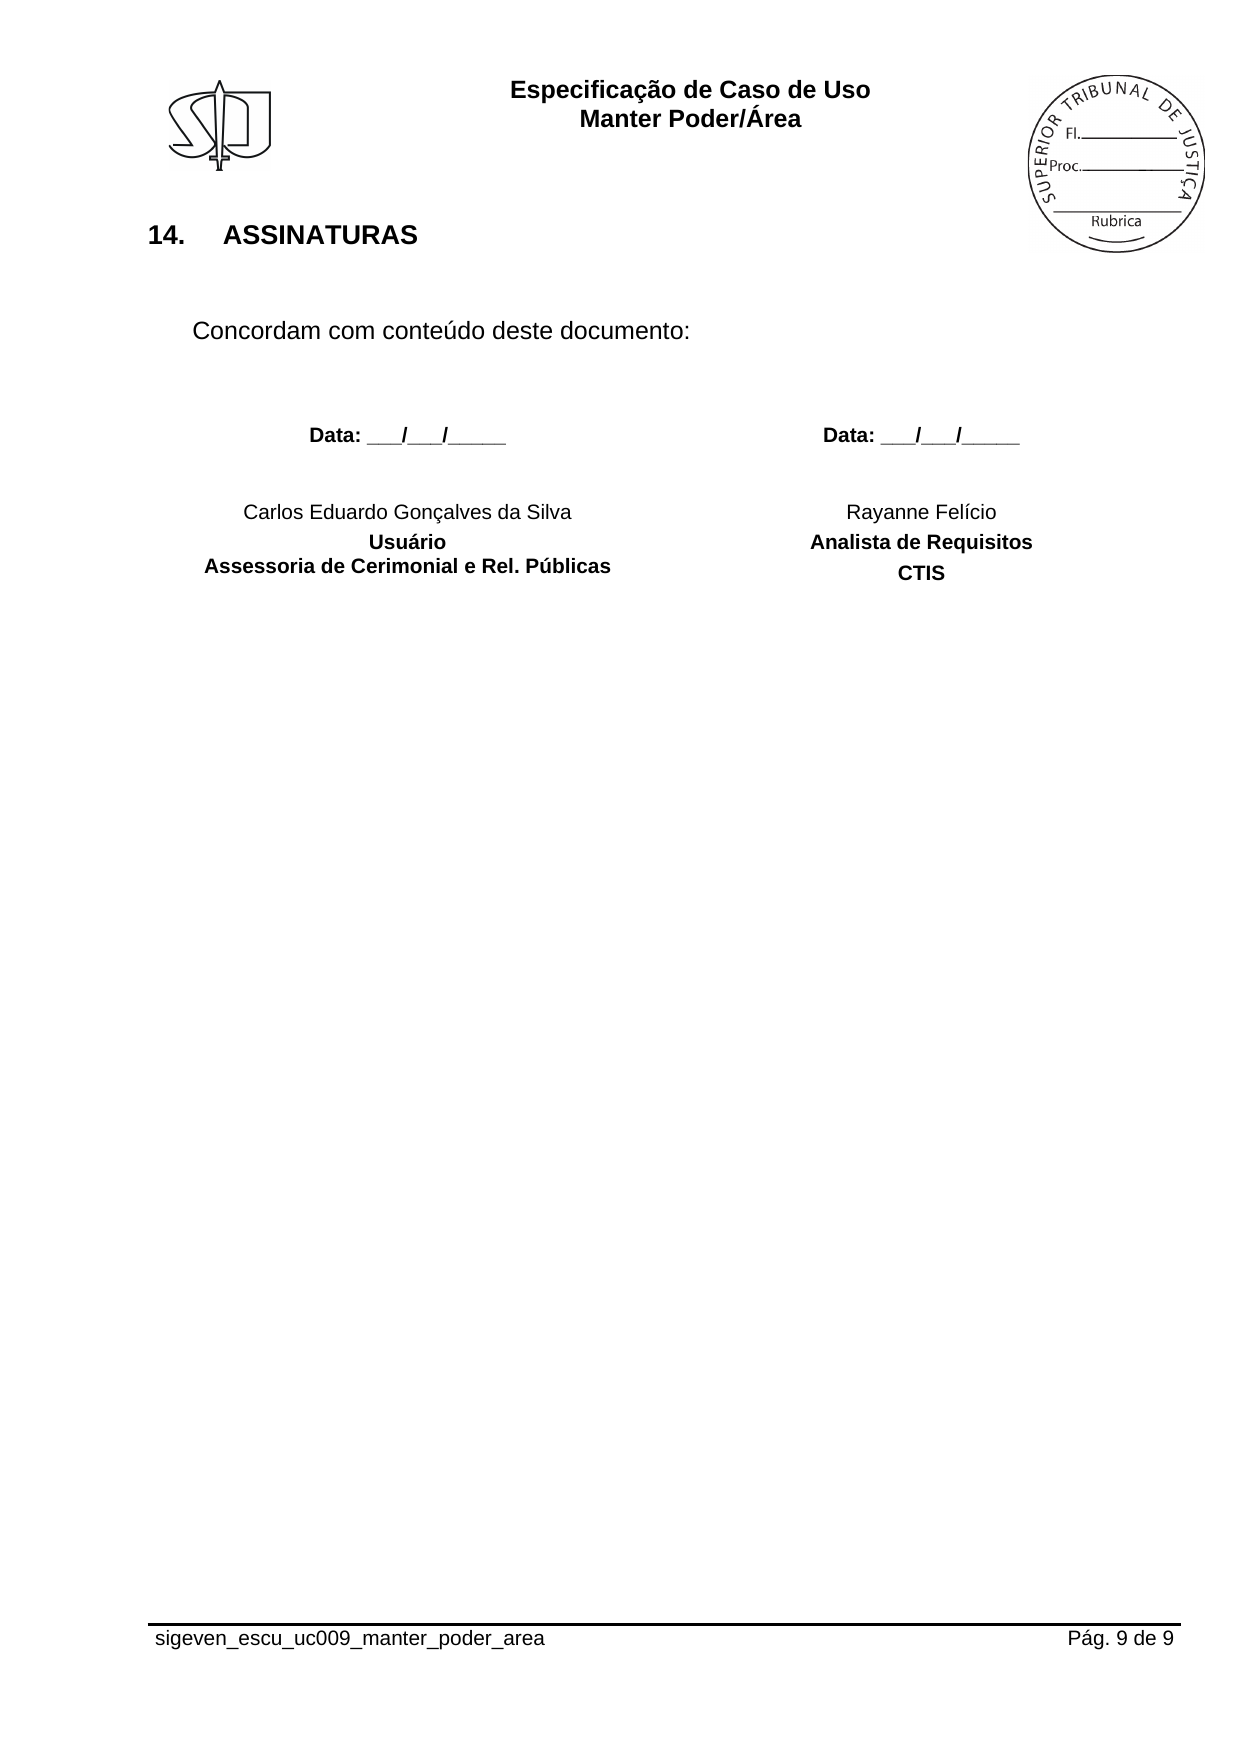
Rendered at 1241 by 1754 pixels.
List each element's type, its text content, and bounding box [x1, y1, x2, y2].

list ASSINATURAS [148, 219, 1181, 250]
table_cell Carlos Eduardo Gonçalves da Silva Usuário Assessoria de Cerimonial e Rel. Públicas [151, 494, 664, 614]
table_cell Rayanne Felício Analista de Requisitos CTIS [664, 494, 1178, 614]
picture [1027, 75, 1205, 253]
table_header Data: ___/___/_____ [151, 386, 664, 494]
table_header Data: ___/___/_____ [664, 386, 1178, 494]
text Concordam com conteúdo deste documento: [148, 316, 1181, 345]
